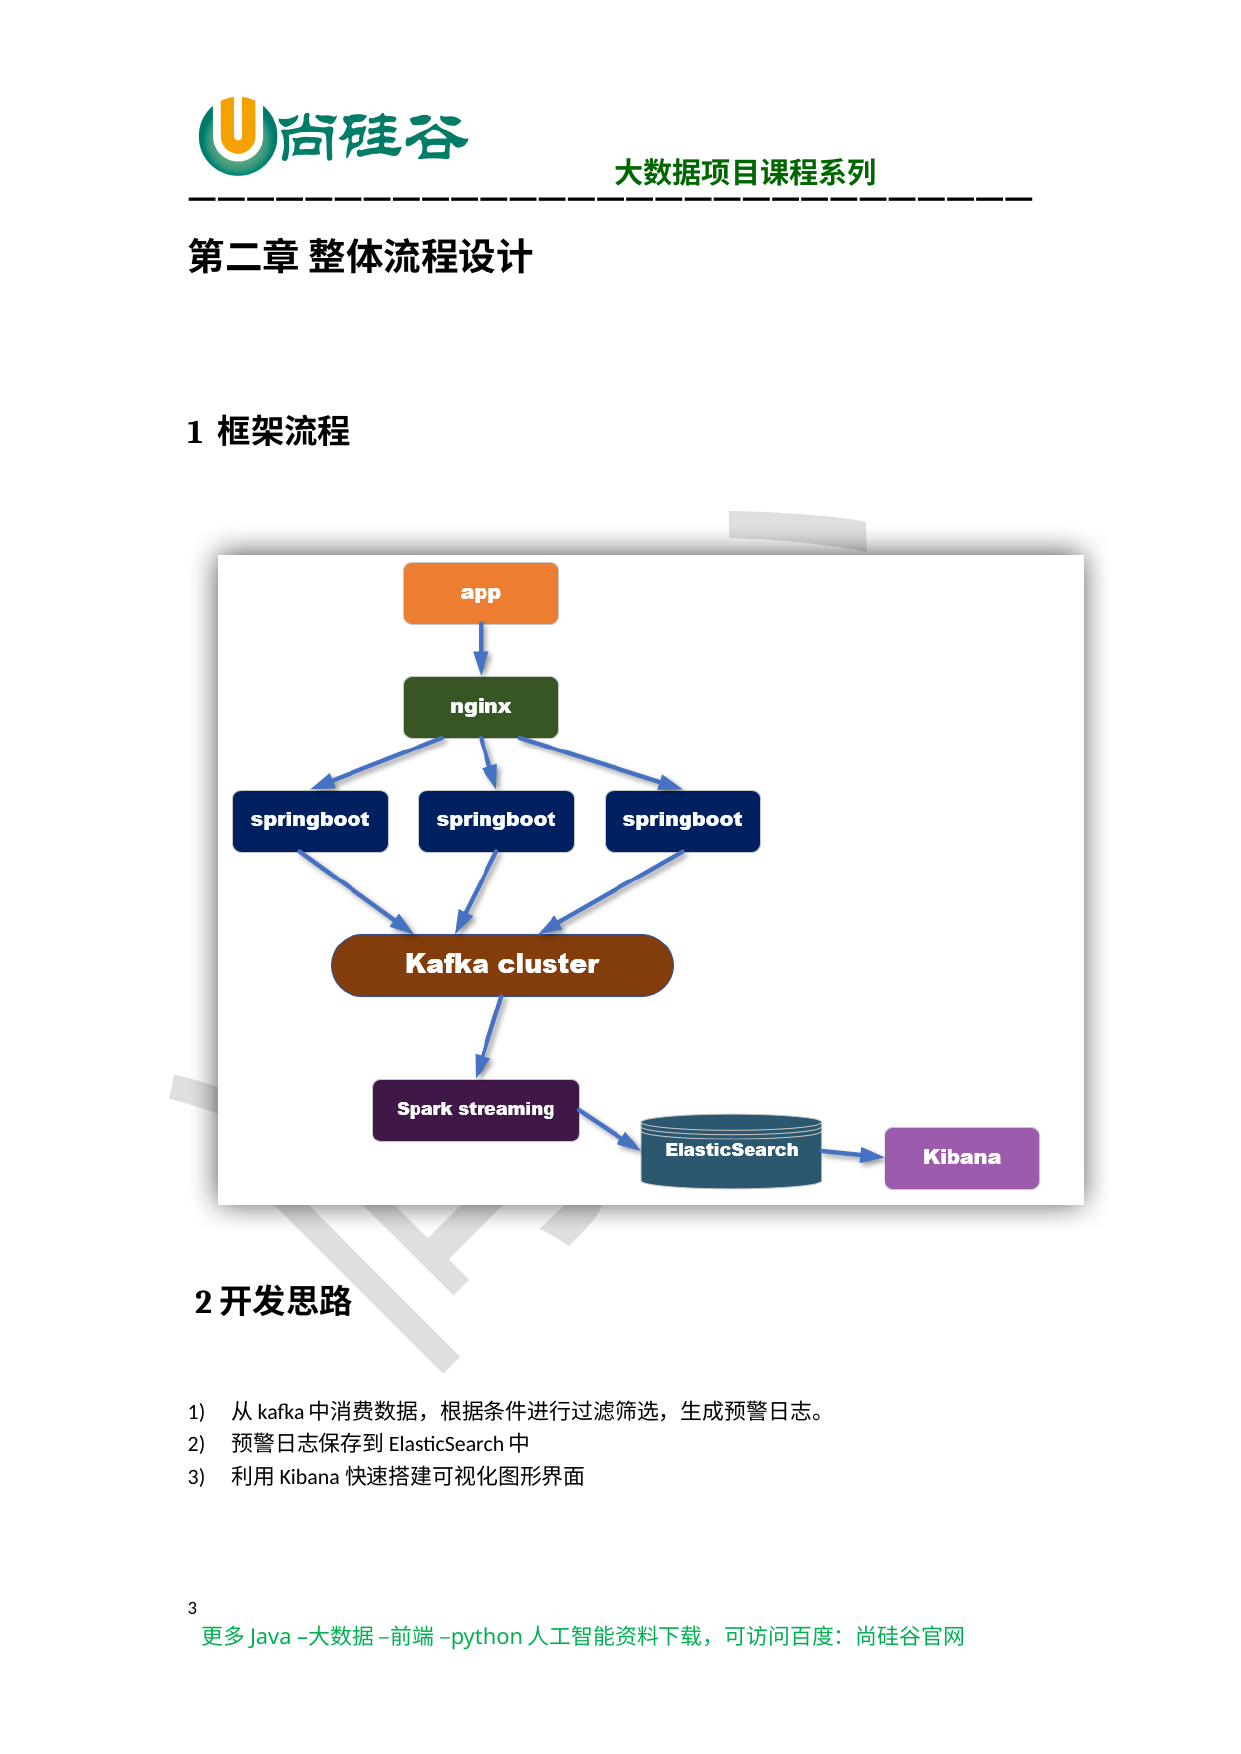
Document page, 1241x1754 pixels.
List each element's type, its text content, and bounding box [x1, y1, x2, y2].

subtitle 2 开发思路 [187, 1266, 1053, 1331]
list 预警日志保存到ElasticSearch中 [187, 1426, 1053, 1458]
list 利用Kibana 快速搭建可视化图形界面 [187, 1458, 1053, 1491]
list 从kafka中消费数据，根据条件进行过滤筛选，生成预警日志。 [187, 1393, 1053, 1426]
picture [218, 555, 1084, 1205]
subtitle 第二章 整体流程设计 [187, 221, 1053, 286]
picture [187, 88, 476, 184]
subtitle 1 框架流程 [187, 397, 1053, 462]
